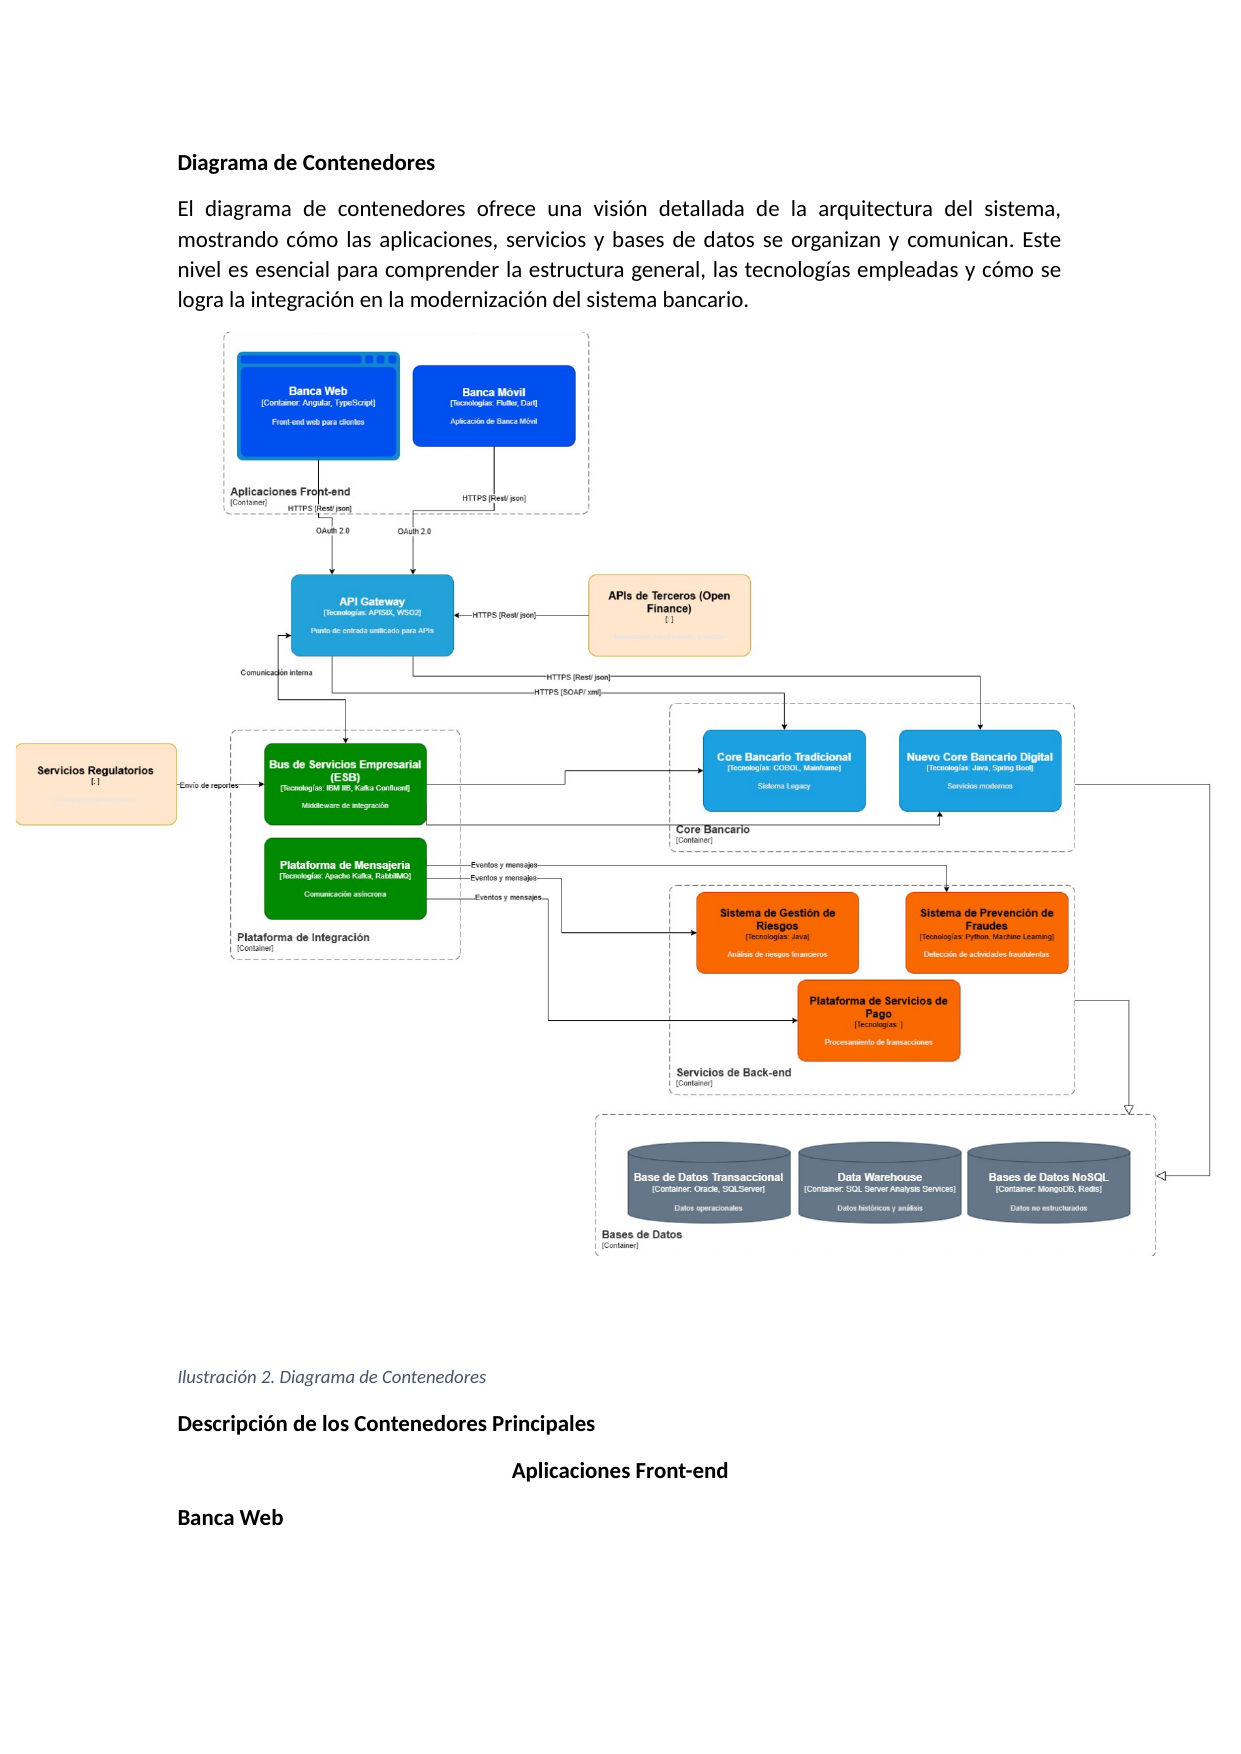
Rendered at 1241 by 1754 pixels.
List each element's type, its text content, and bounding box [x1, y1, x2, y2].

text Aplicaciones Front-end [177, 1456, 1063, 1484]
text Ilustración 2. Diagrama de Contenedores [177, 1365, 1063, 1388]
text Descripción de los Contenedores Principales [177, 1409, 1063, 1437]
text El diagrama de contenedores ofrece una visión detallada de la arquitectura del sistema, mostrando cómo las aplicaciones, servicios y bases de datos se organizan y comunican. Este nivel es esencial para comprender la estructura general, las tecnologías empleadas y cómo se logra la integración en la modernización del sistema bancario. [177, 194, 1063, 313]
picture [14, 332, 1217, 1254]
text Banca Web [177, 1503, 1063, 1531]
text Diagrama de Contenedores [177, 148, 1063, 176]
